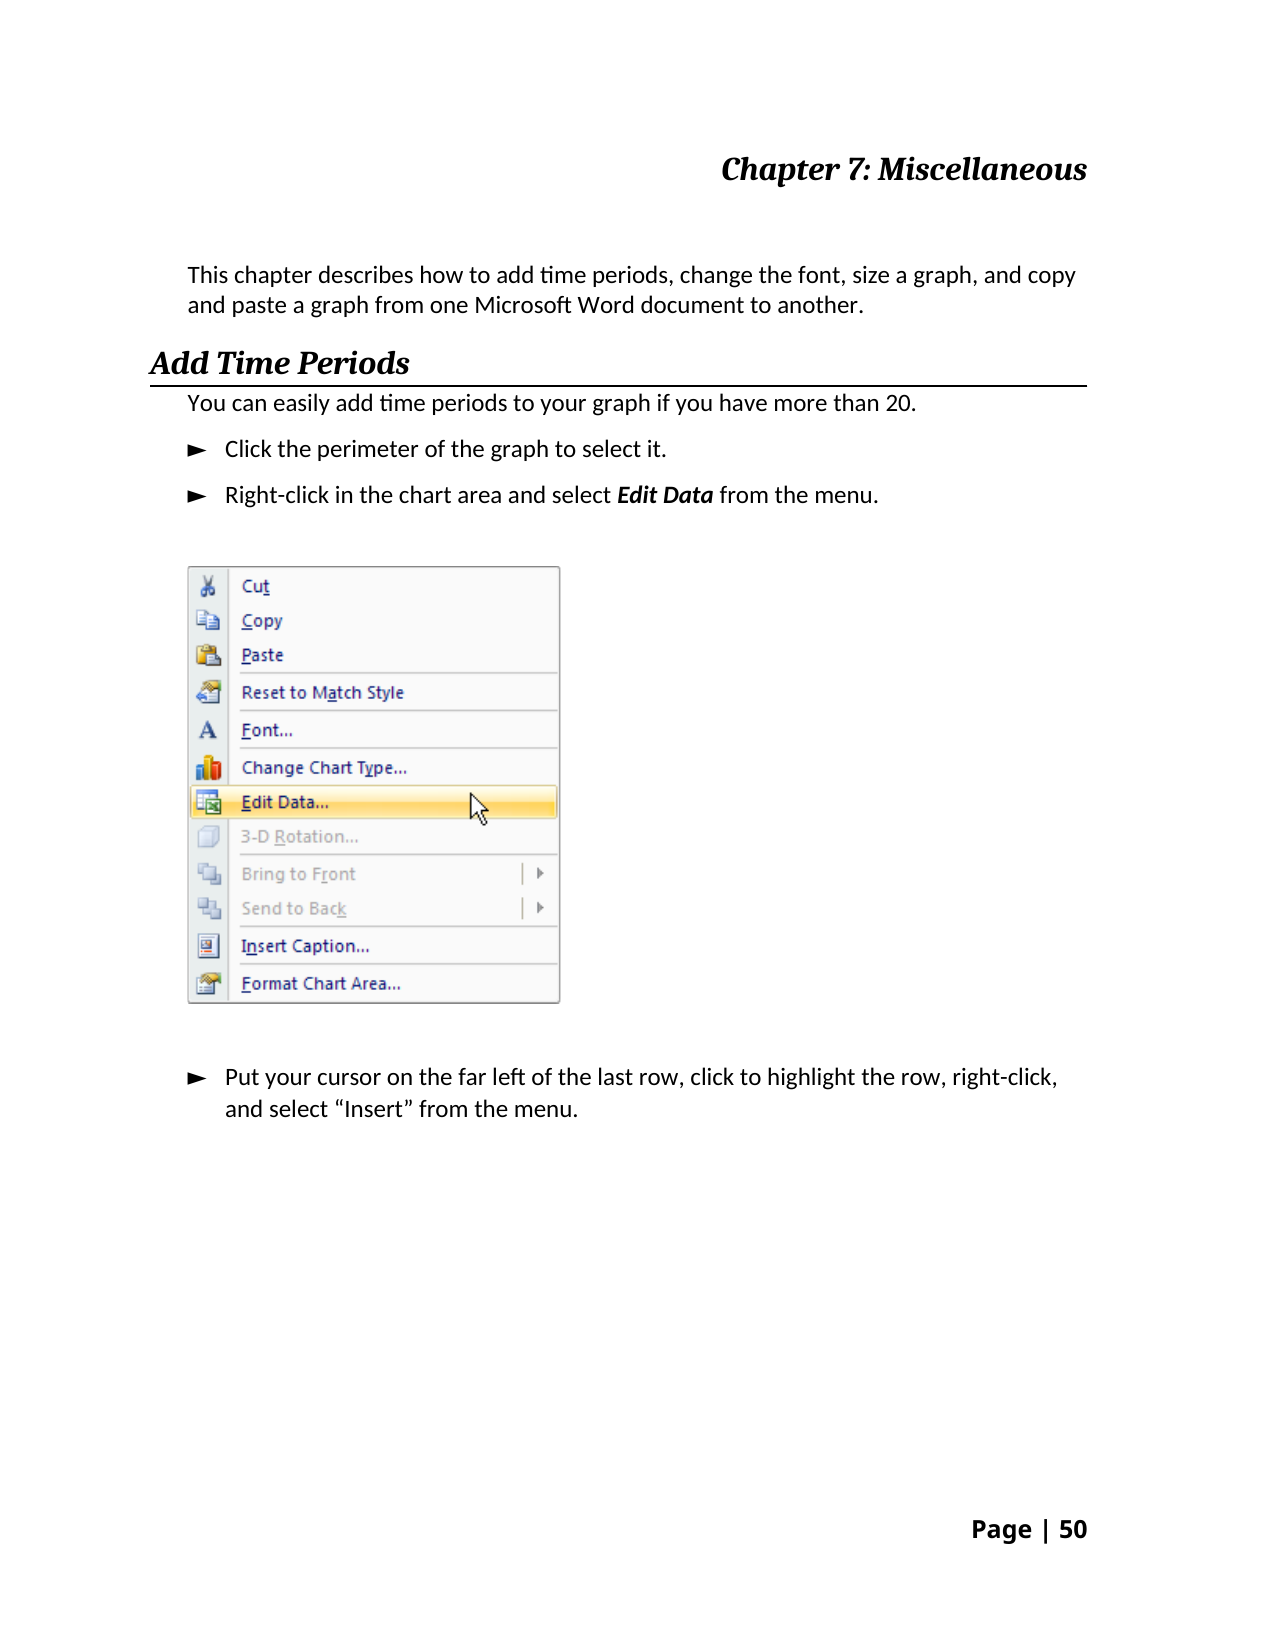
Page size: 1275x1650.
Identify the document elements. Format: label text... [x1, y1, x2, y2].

text You can easily add time periods to your graph if you have more than 20. [187, 387, 1087, 418]
list Put your cursor on the far left of the last row, click to highlight the row, right-click, and select “Insert” from the menu. [187, 1059, 1087, 1123]
list Right-click in the chart area and select Edit Data from the menu. [187, 477, 1087, 511]
picture [187, 566, 561, 1004]
text Chapter 7: Miscellaneous [187, 150, 1087, 188]
list Click the perimeter of the graph to select it. [187, 430, 1087, 464]
text This chapter describes how to add time periods, change the font, size a graph, and copy and paste a graph from one Microsoft Word document to another. [187, 259, 1087, 320]
text Add Time Periods [150, 345, 1087, 385]
